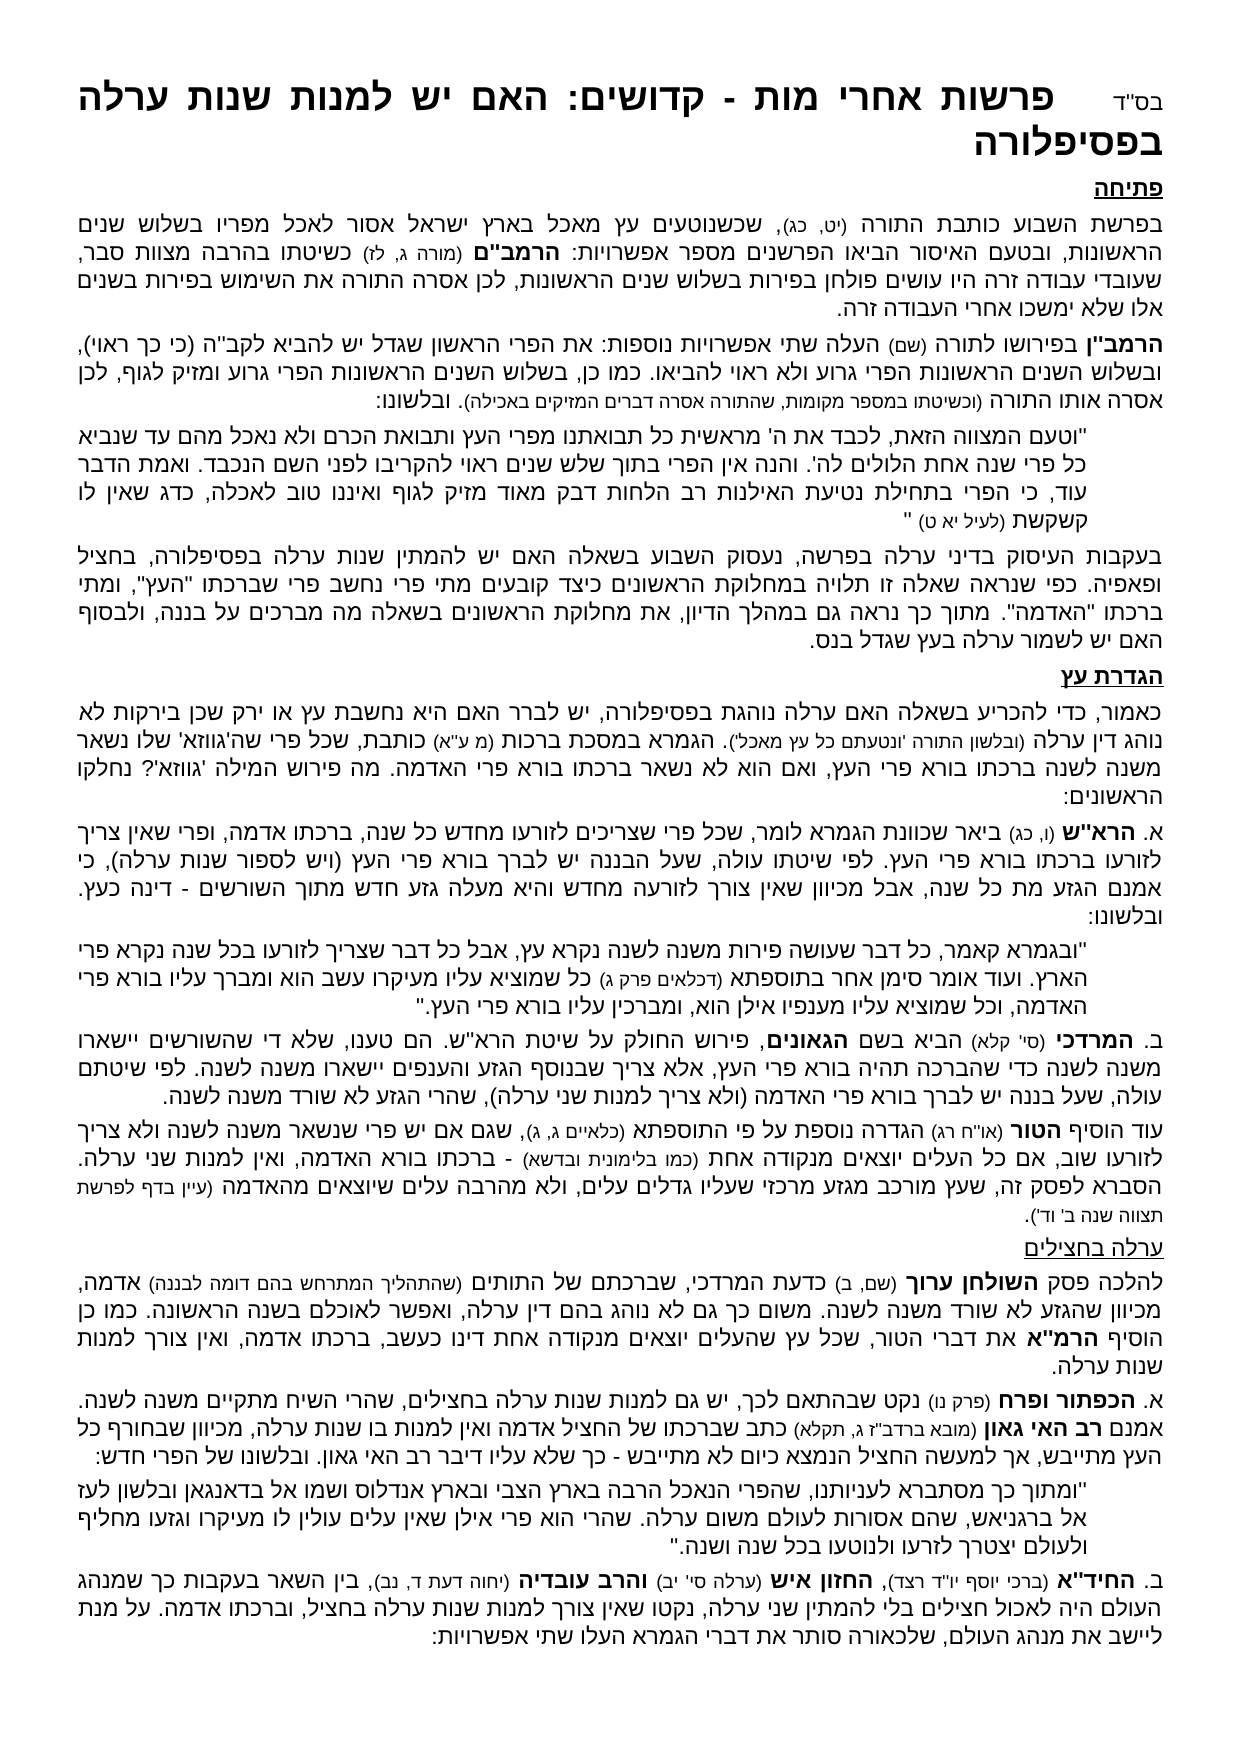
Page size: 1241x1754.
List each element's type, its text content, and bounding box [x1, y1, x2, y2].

text ערלה בחצילים [77, 1235, 1163, 1261]
text ''ומתוך כך מסתברא לעניותנו, שהפרי הנאכל הרבה בארץ הצבי ובארץ אנדלוס ושמו אל בדאנגאן ובלשון לעז אל ברגניאש, שהם אסורות לעולם משום ערלה. שהרי הוא פרי אילן שאין עלים עולין לו מעיקרו וגזעו מחליף ולעולם יצטרך לזרעו ולנוטעו בכל שנה ושנה.'' [77, 1477, 1088, 1559]
text הגדרת עץ [77, 663, 1163, 689]
text א. הכפתור ופרח (פרק נו) נקט שבהתאם לכך, יש גם למנות שנות ערלה בחצילים, שהרי השיח מתקיים משנה לשנה. אמנם רב האי גאון (מובא ברדב''ז ג, תקלא) כתב שברכתו של החציל אדמה ואין למנות בו שנות ערלה, מכיוון שבחורף כל העץ מתייבש, אך למעשה החציל הנמצא כיום לא מתייבש - כך שלא עליו דיבר רב האי גאון. ובלשונו של הפרי חדש: [77, 1387, 1163, 1469]
text בעקבות העיסוק בדיני ערלה בפרשה, נעסוק השבוע בשאלה האם יש להמתין שנות ערלה בפסיפלורה, בחציל ופאפיה. כפי שנראה שאלה זו תלויה במחלוקת הראשונים כיצד קובעים מתי פרי נחשב פרי שברכתו "העץ", ומתי ברכתו "האדמה". מתוך כך נראה גם במהלך הדיון, את מחלוקת הראשונים בשאלה מה מברכים על בננה, ולבסוף האם יש לשמור ערלה בעץ שגדל בנס. [77, 543, 1163, 653]
text ''וטעם המצווה הזאת, לכבד את ה' מראשית כל תבואתנו מפרי העץ ותבואת הכרם ולא נאכל מהם עד שנביא כל פרי שנה אחת הלולים לה'. והנה אין הפרי בתוך שלש שנים ראוי להקריבו לפני השם הנכבד. ואמת הדבר עוד, כי הפרי בתחילת נטיעת האילנות רב הלחות דבק מאוד מזיק לגוף ואיננו טוב לאכלה, כדג שאין לו קשקשת (לעיל יא ט) '' [77, 423, 1088, 533]
text להלכה פסק השולחן ערוך (שם, ב) כדעת המרדכי, שברכתם של התותים (שהתהליך המתרחש בהם דומה לבננה) אדמה, מכיוון שהגזע לא שורד משנה לשנה. משום כך גם לא נוהג בהם דין ערלה, ואפשר לאוכלם בשנה הראשונה. כמו כן הוסיף הרמ''א את דברי הטור, שכל עץ שהעלים יוצאים מנקודה אחת דינו כעשב, ברכתו אדמה, ואין צורך למנות שנות ערלה. [77, 1269, 1163, 1379]
text ''ובגמרא קאמר, כל דבר שעושה פירות משנה לשנה נקרא עץ, אבל כל דבר שצריך לזורעו בכל שנה נקרא פרי הארץ. ועוד אומר סימן אחר בתוספתא (דכלאים פרק ג) כל שמוציא עליו מעיקרו עשב הוא ומברך עליו בורא פרי האדמה, וכל שמוציא עליו מענפיו אילן הוא, ומברכין עליו בורא פרי העץ.'' [77, 937, 1088, 1019]
text עוד הוסיף הטור (או''ח רג) הגדרה נוספת על פי התוספתא (כלאיים ג, ג), שגם אם יש פרי שנשאר משנה לשנה ולא צריך לזורעו שוב, אם כל העלים יוצאים מנקודה אחת (כמו בלימונית ובדשא) - ברכתו בורא האדמה, ואין למנות שני ערלה. הסברא לפסק זה, שעץ מורכב מגזע מרכזי שעליו גדלים עלים, ולא מהרבה עלים שיוצאים מהאדמה (עיין בדף לפרשת תצווה שנה ב' וד'). [77, 1117, 1163, 1227]
text כאמור, כדי להכריע בשאלה האם ערלה נוהגת בפסיפלורה, יש לברר האם היא נחשבת עץ או ירק שכן בירקות לא נוהג דין ערלה (ובלשון התורה 'ונטעתם כל עץ מאכל'). הגמרא במסכת ברכות (מ ע''א) כותבת, שכל פרי שה'גווזא' שלו נשאר משנה לשנה ברכתו בורא פרי העץ, ואם הוא לא נשאר ברכתו בורא פרי האדמה. מה פירוש המילה 'גווזא'? נחלקו הראשונים: [77, 699, 1163, 809]
text ב. החיד''א (ברכי יוסף יו''ד רצד), החזון איש (ערלה סי' יב) והרב עובדיה (יחוה דעת ד, נב), בין השאר בעקבות כך שמנהג העולם היה לאכול חצילים בלי להמתין שני ערלה, נקטו שאין צורך למנות שנות ערלה בחציל, וברכתו אדמה. על מנת ליישב את מנהג העולם, שלכאורה סותר את דברי הגמרא העלו שתי אפשרויות: [77, 1567, 1163, 1649]
text הרמב''ן בפירושו לתורה (שם) העלה שתי אפשרויות נוספות: את הפרי הראשון שגדל יש להביא לקב''ה (כי כך ראוי), ובשלוש השנים הראשונות הפרי גרוע ולא ראוי להביאו. כמו כן, בשלוש השנים הראשונות הפרי גרוע ומזיק לגוף, לכן אסרה אותו התורה (וכשיטתו במספר מקומות, שהתורה אסרה דברים המזיקים באכילה). ובלשונו: [77, 331, 1163, 413]
text ב. המרדכי (סי' קלא) הביא בשם הגאונים, פירוש החולק על שיטת הרא''ש. הם טענו, שלא די שהשורשים יישארו משנה לשנה כדי שהברכה תהיה בורא פרי העץ, אלא צריך שבנוסף הגזע והענפים יישארו משנה לשנה. לפי שיטתם עולה, שעל בננה יש לברך בורא פרי האדמה (ולא צריך למנות שני ערלה), שהרי הגזע לא שורד משנה לשנה. [77, 1027, 1163, 1109]
text א. הרא''ש (ו, כג) ביאר שכוונת הגמרא לומר, שכל פרי שצריכים לזורעו מחדש כל שנה, ברכתו אדמה, ופרי שאין צריך לזורעו ברכתו בורא פרי העץ. לפי שיטתו עולה, שעל הבננה יש לברך בורא פרי העץ (ויש לספור שנות ערלה), כי אמנם הגזע מת כל שנה, אבל מכיוון שאין צורך לזורעה מחדש והיא מעלה גזע חדש מתוך השורשים - דינה כעץ. ובלשונו: [77, 819, 1163, 929]
text בס''ד פרשות אחרי מות - קדושים: האם יש למנות שנות ערלה בפסיפלורה [77, 75, 1163, 164]
text פתיחה [77, 174, 1163, 201]
text בפרשת השבוע כותבת התורה (יט, כג), שכשנוטעים עץ מאכל בארץ ישראל אסור לאכל מפריו בשלוש שנים הראשונות, ובטעם האיסור הביאו הפרשנים מספר אפשרויות: הרמב''ם (מורה ג, לז) כשיטתו בהרבה מצוות סבר, שעובדי עבודה זרה היו עושים פולחן בפירות בשלוש שנים הראשונות, לכן אסרה התורה את השימוש בפירות בשנים אלו שלא ימשכו אחרי העבודה זרה. [77, 211, 1163, 321]
